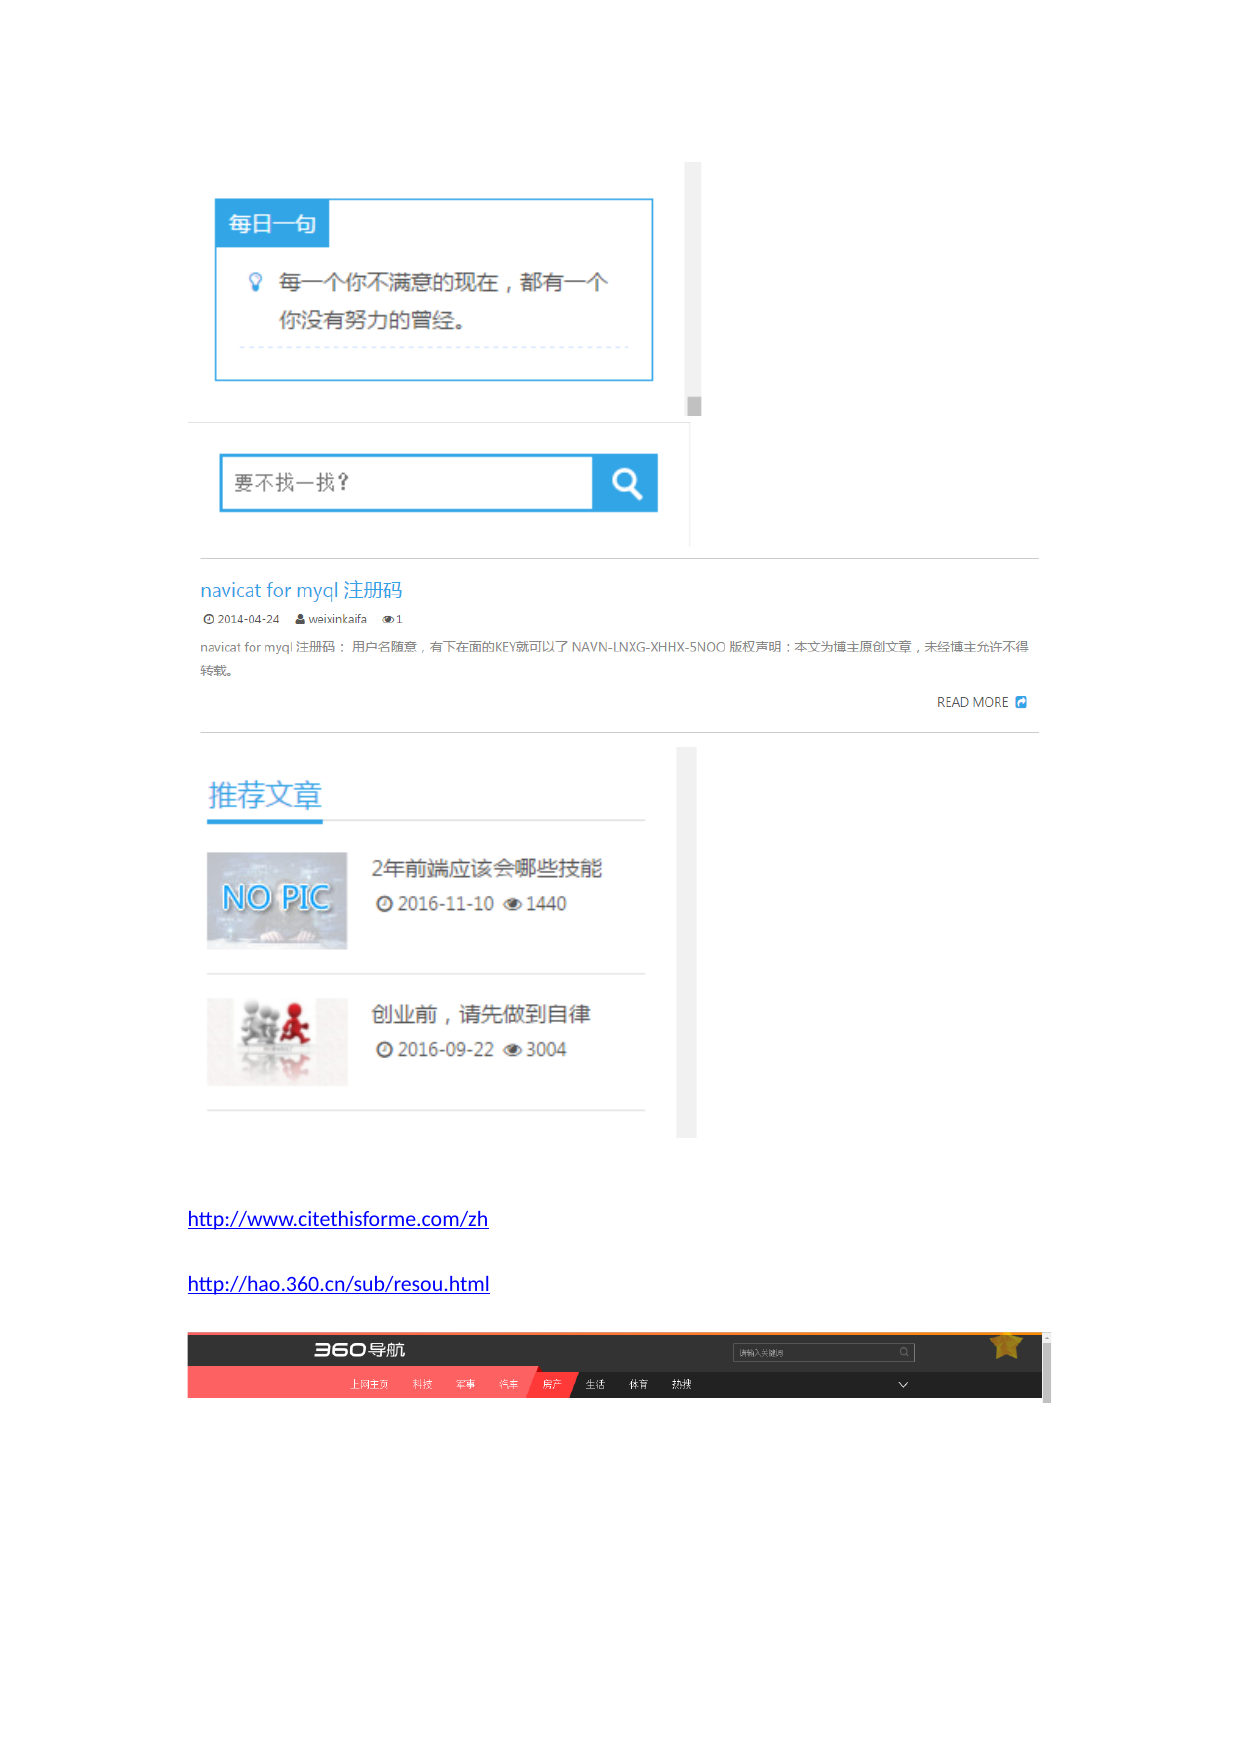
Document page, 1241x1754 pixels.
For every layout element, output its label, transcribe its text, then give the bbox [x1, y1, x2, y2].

text http://www.citethisforme.com/zh [187, 1202, 1053, 1234]
picture [187, 1332, 1052, 1403]
picture [187, 552, 1052, 738]
text http://hao.360.cn/sub/resou.html [187, 1267, 1053, 1299]
picture [187, 747, 697, 1138]
picture [187, 422, 691, 547]
picture [187, 162, 702, 416]
